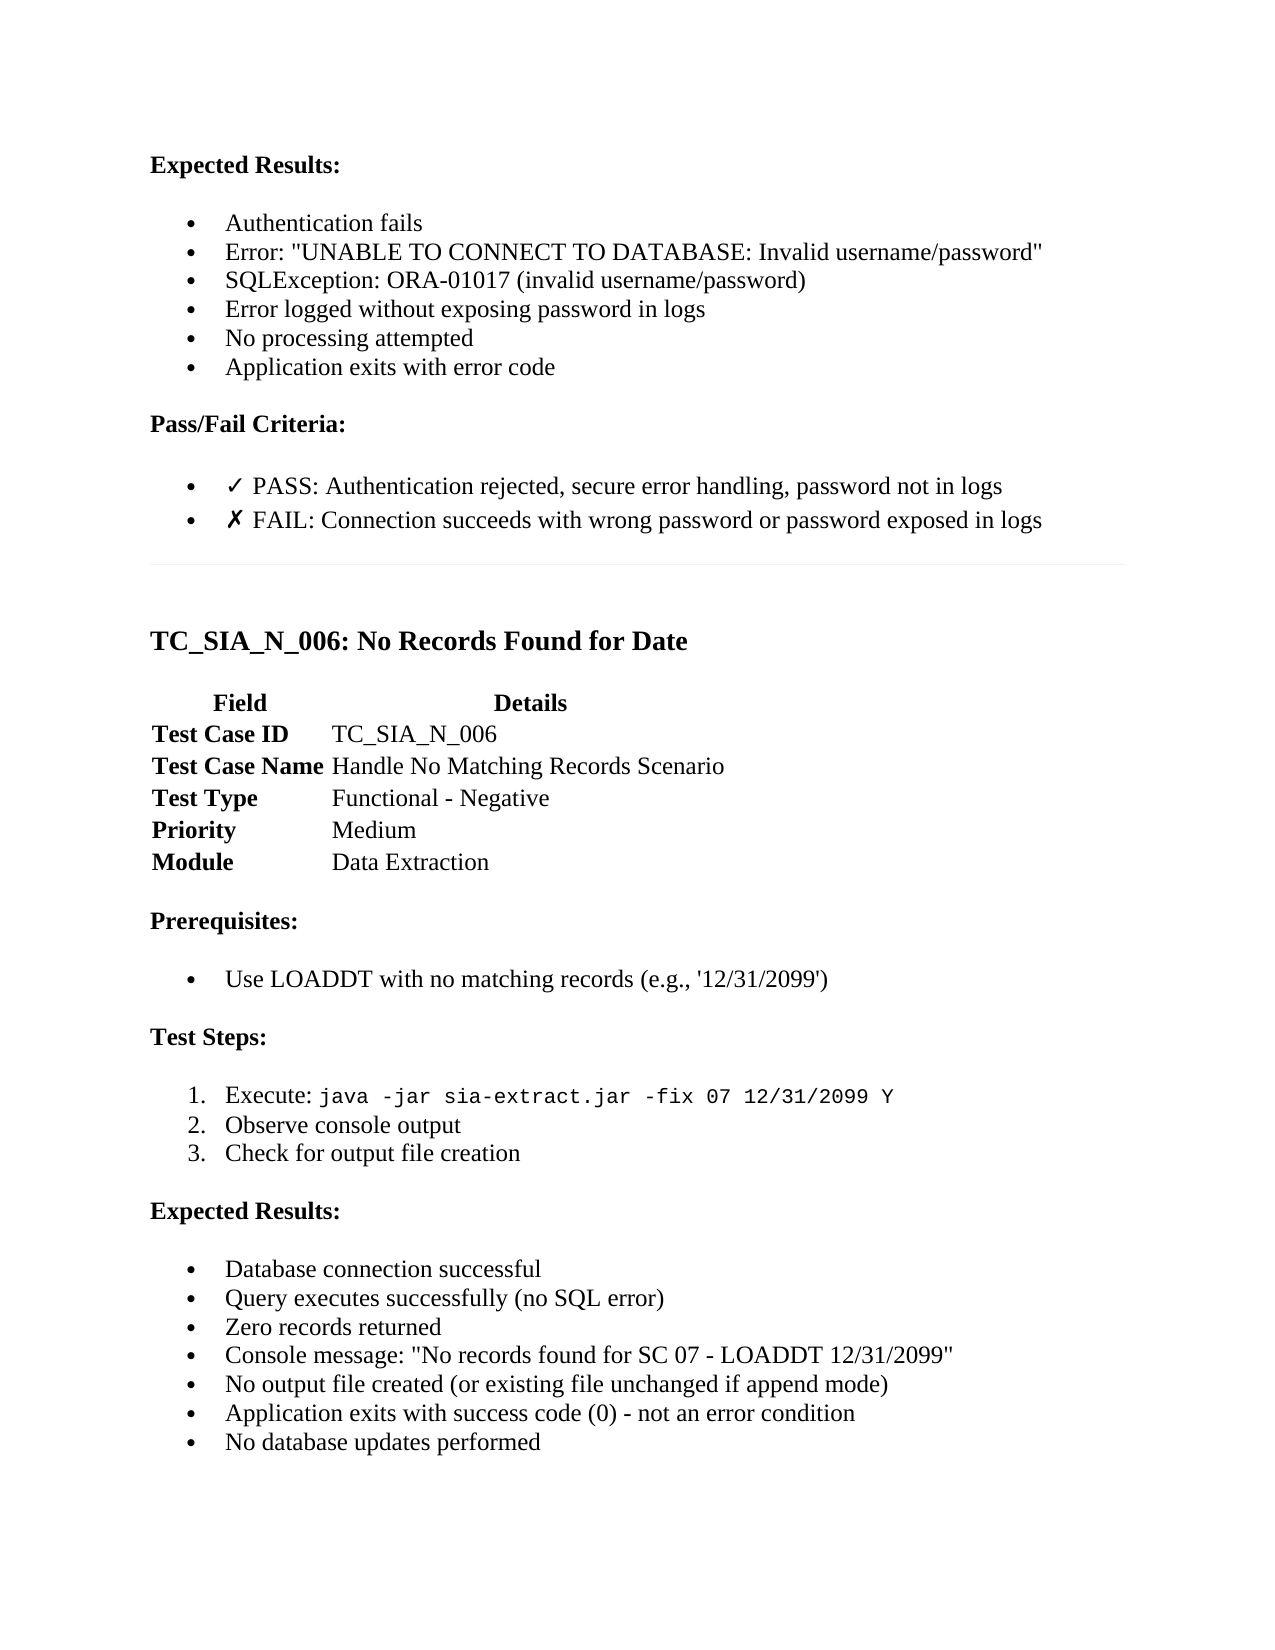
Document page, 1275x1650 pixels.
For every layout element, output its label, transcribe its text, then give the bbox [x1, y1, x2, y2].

table_cell Handle No Matching Records Scenario [330, 750, 731, 782]
list ✗ FAIL: Connection succeeds with wrong password or password exposed in logs [187, 502, 1125, 536]
table_cell TC_SIA_N_006 [330, 718, 731, 750]
list Query executes successfully (no SQL error) [187, 1283, 1125, 1312]
table_cell Test Type [150, 782, 330, 813]
list No database updates performed [187, 1427, 1125, 1456]
list Application exits with error code [187, 352, 1125, 380]
list Use LOADDT with no matching records (e.g., '12/31/2099') [187, 964, 1125, 993]
table_cell Functional - Negative [330, 782, 731, 813]
text Prerequisites: [150, 906, 1125, 935]
list Authentication fails [187, 208, 1125, 237]
list Zero records returned [187, 1312, 1125, 1341]
list No processing attempted [187, 323, 1125, 352]
list Check for output file creation [187, 1138, 1125, 1167]
text TC_SIA_N_006: No Records Found for Date [150, 624, 1125, 657]
list ✓ PASS: Authentication rejected, secure error handling, password not in logs [187, 467, 1125, 502]
list Observe console output [187, 1110, 1125, 1138]
table_cell Module [150, 845, 330, 877]
table_cell Medium [330, 814, 731, 845]
list Application exits with success code (0) - not an error condition [187, 1398, 1125, 1427]
table_cell Data Extraction [330, 845, 731, 877]
list Console message: "No records found for SC 07 - LOADDT 12/31/2099" [187, 1341, 1125, 1369]
table_header Field [150, 686, 330, 718]
table_cell Test Case Name [150, 750, 330, 782]
list No output file created (or existing file unchanged if append mode) [187, 1369, 1125, 1398]
list Execute: java -jar sia-extract.jar -fix 07 12/31/2099 Y [187, 1080, 1125, 1110]
table_cell Test Case ID [150, 718, 330, 750]
text Expected Results: [150, 1196, 1125, 1225]
list Error: "UNABLE TO CONNECT TO DATABASE: Invalid username/password" [187, 237, 1125, 265]
list SQLException: ORA-01017 (invalid username/password) [187, 265, 1125, 294]
text Pass/Fail Criteria: [150, 409, 1125, 438]
list Error logged without exposing password in logs [187, 294, 1125, 323]
table_header Details [330, 686, 731, 718]
text Expected Results: [150, 150, 1125, 179]
list Database connection successful [187, 1254, 1125, 1283]
text Test Steps: [150, 1022, 1125, 1051]
table_cell Priority [150, 814, 330, 845]
